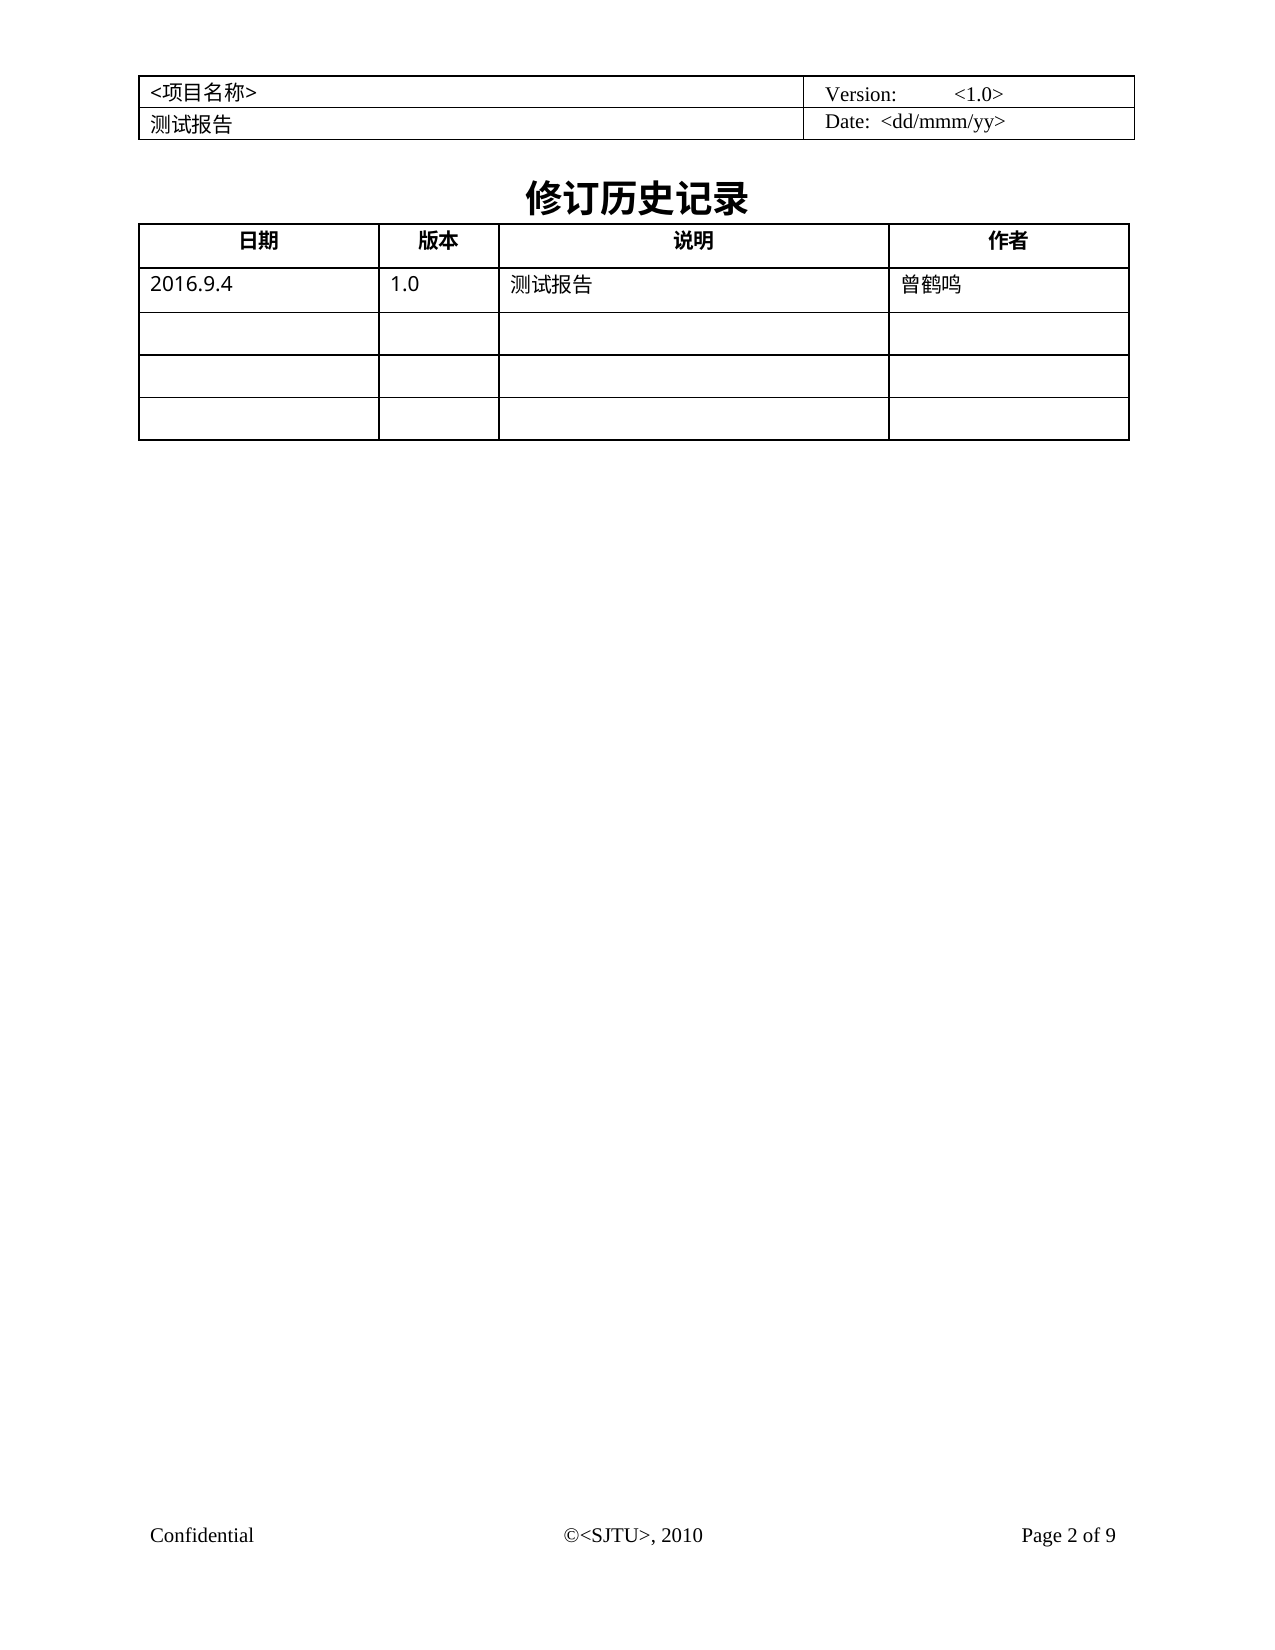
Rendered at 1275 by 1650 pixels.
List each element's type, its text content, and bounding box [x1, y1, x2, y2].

table_header 说明 [500, 225, 888, 267]
table_cell [500, 313, 888, 354]
table_cell [890, 398, 1128, 439]
table_cell 1.0 [380, 269, 498, 311]
table_cell [140, 356, 378, 396]
table_cell [500, 356, 888, 396]
table_cell [380, 356, 498, 396]
table_cell [890, 313, 1128, 354]
table_cell [380, 313, 498, 354]
table_cell [890, 356, 1128, 396]
table_cell [140, 398, 378, 439]
table_cell 曾鹤鸣 [890, 269, 1128, 311]
table_cell 2016.9.4 [140, 269, 378, 311]
table_cell [500, 398, 888, 439]
table_cell [380, 398, 498, 439]
table_header 版本 [380, 225, 498, 267]
table_cell [140, 313, 378, 354]
table_header 作者 [890, 225, 1128, 267]
table_cell 测试报告 [500, 269, 888, 311]
table_header 日期 [140, 225, 378, 267]
title 修订历史记录 [150, 169, 1125, 223]
